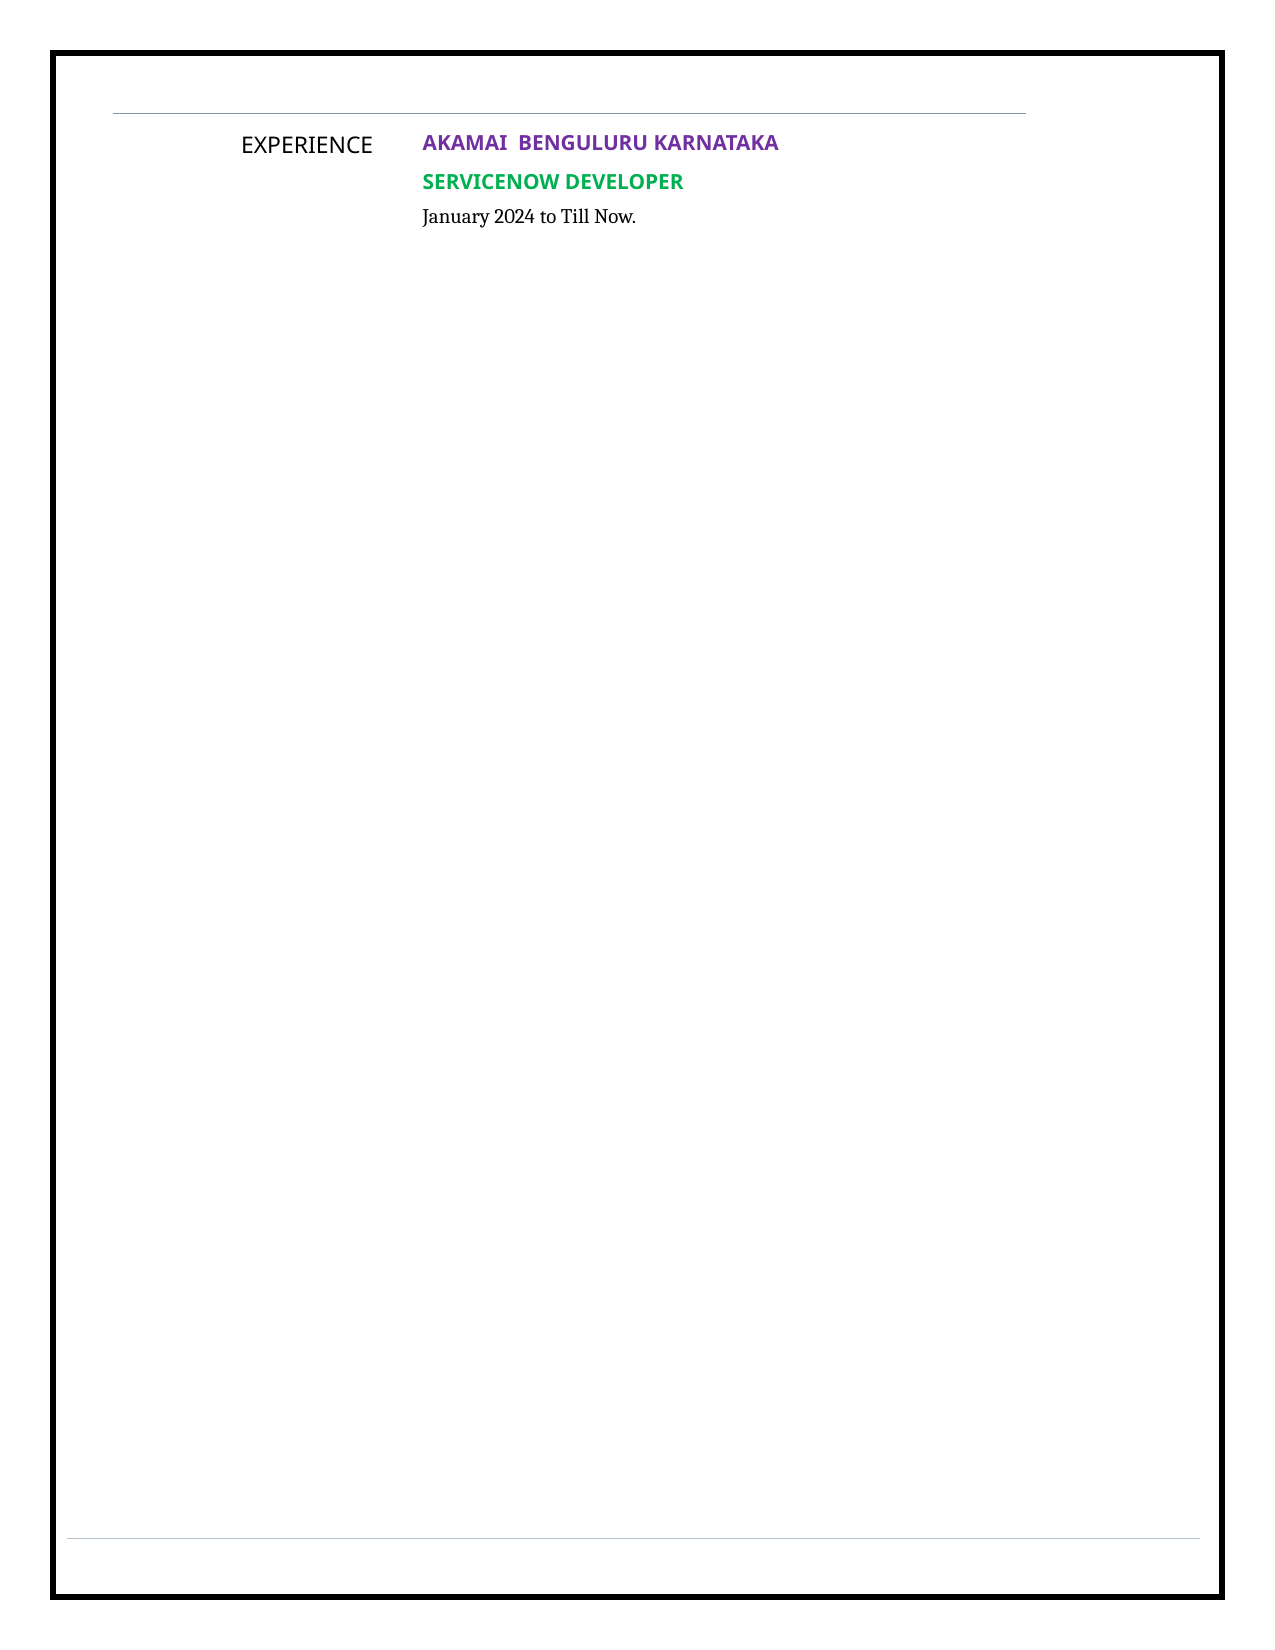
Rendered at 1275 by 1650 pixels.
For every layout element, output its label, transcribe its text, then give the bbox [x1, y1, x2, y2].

table_cell Experience [113, 114, 422, 289]
table_cell Akamai Benguluru Karnataka ServiceNow Developer January 2024 to Till Now. [423, 114, 1026, 289]
